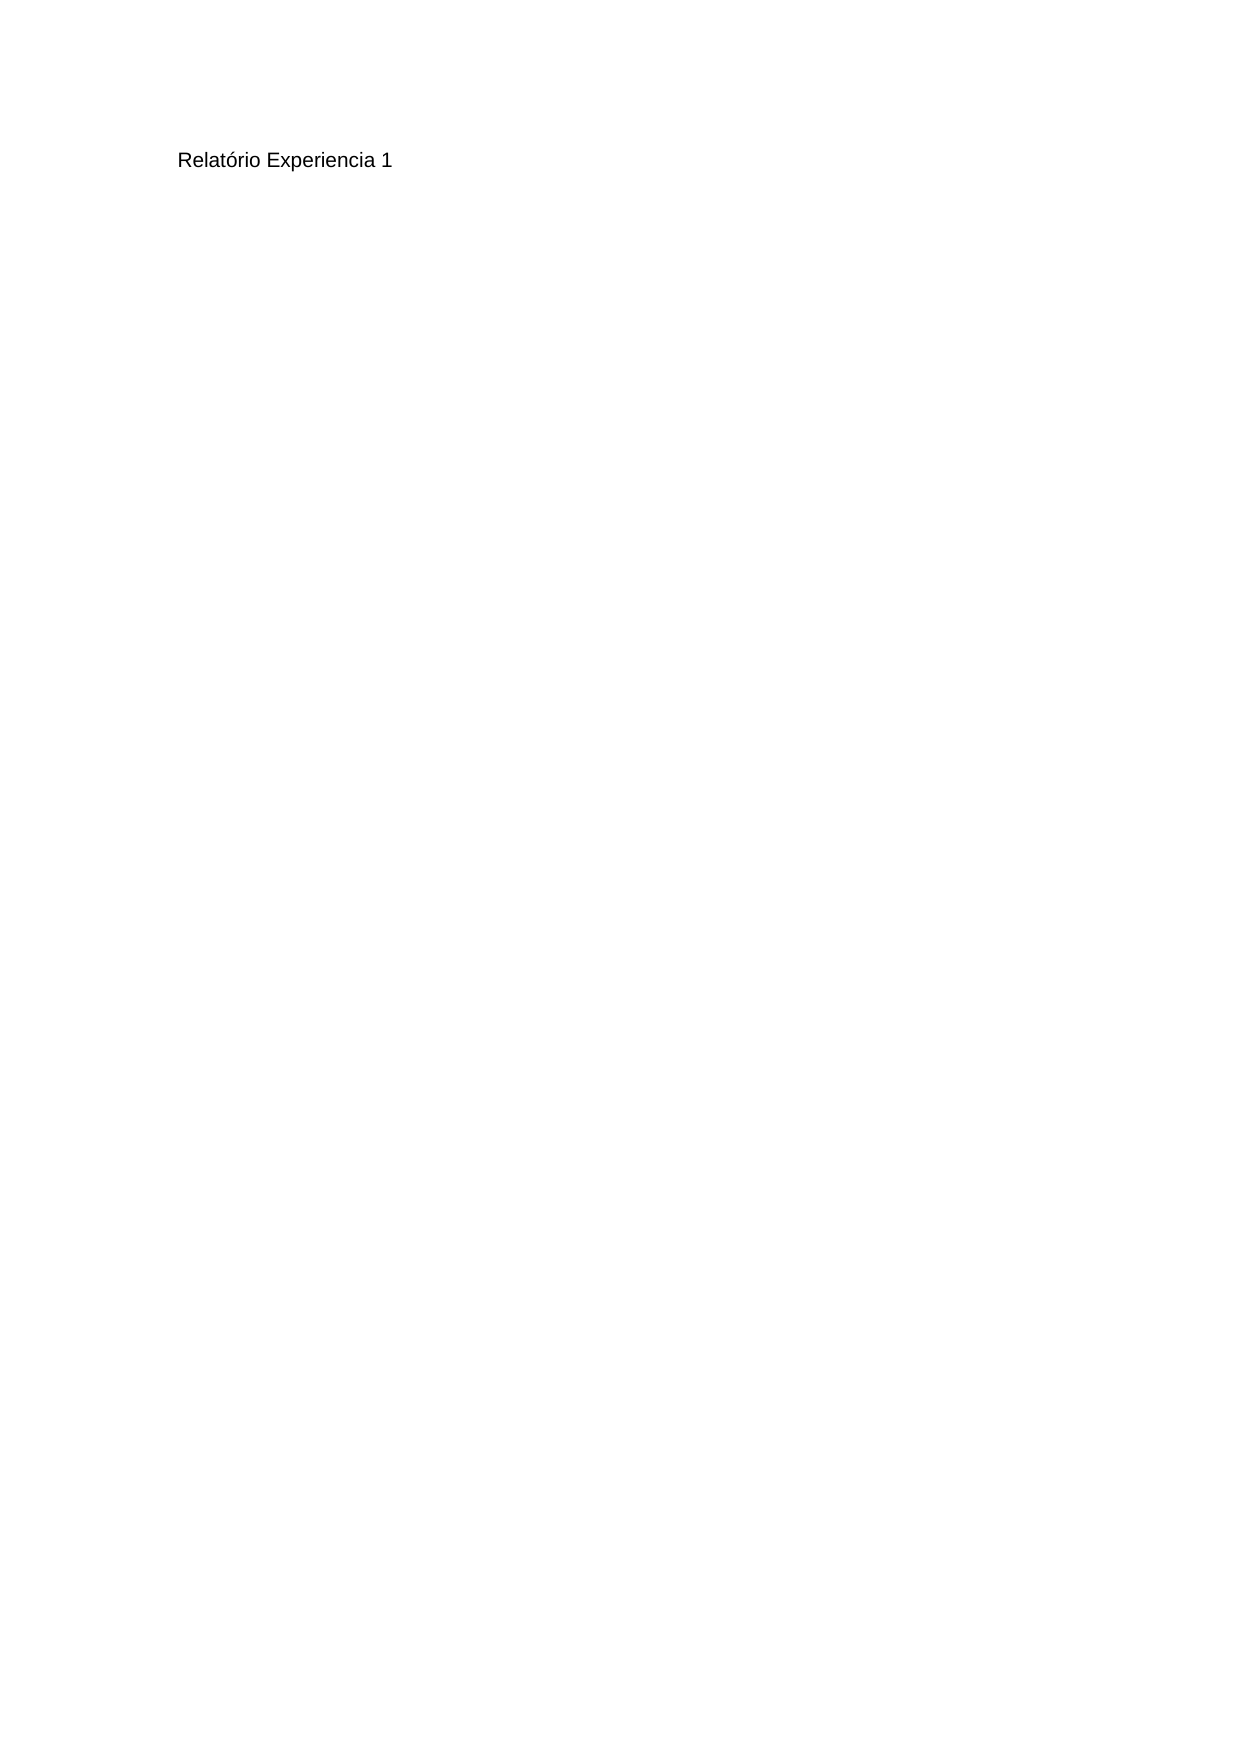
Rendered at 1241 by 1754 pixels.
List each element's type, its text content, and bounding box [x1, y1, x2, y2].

text Relatório Experiencia 1 [177, 148, 1063, 172]
